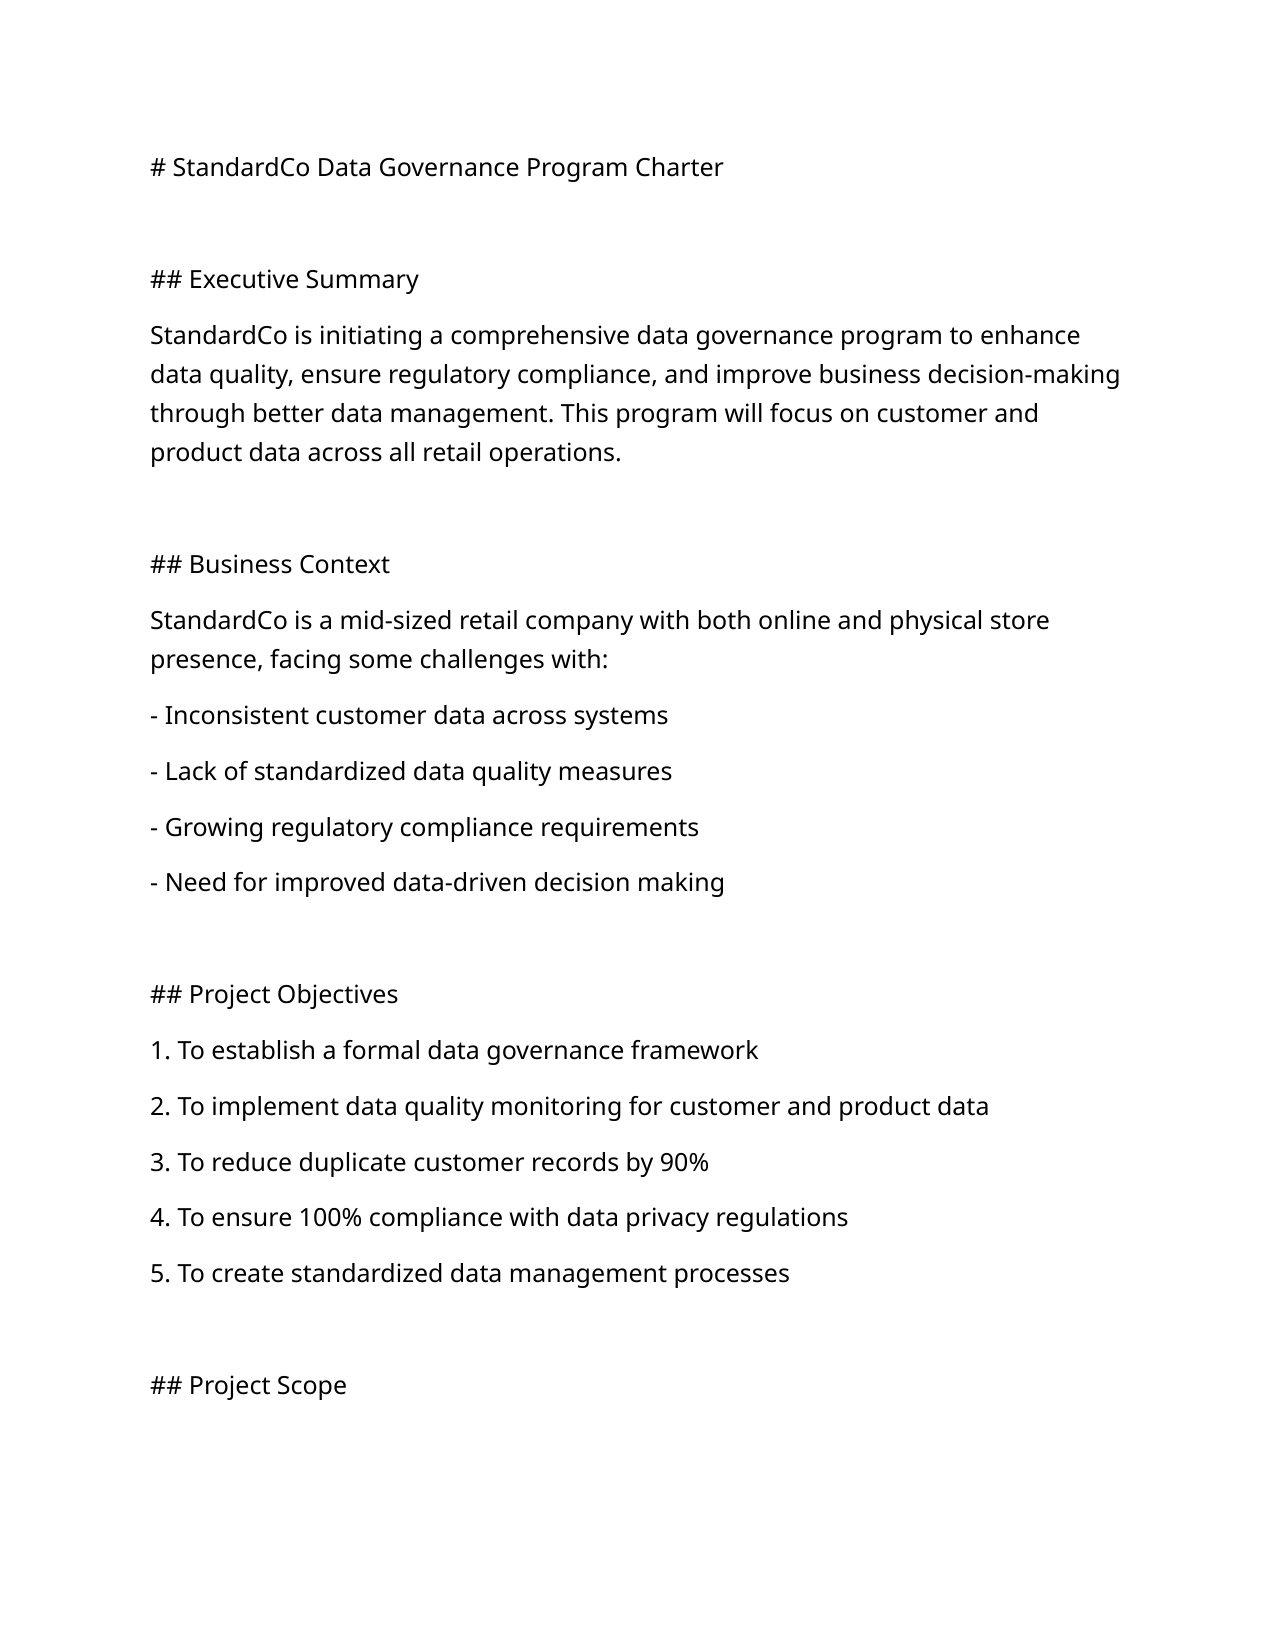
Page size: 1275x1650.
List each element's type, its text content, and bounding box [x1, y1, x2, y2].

text # StandardCo Data Governance Program Charter [150, 150, 1125, 184]
text 5. To create standardized data management processes [150, 1256, 1125, 1290]
text 2. To implement data quality monitoring for customer and product data [150, 1088, 1125, 1122]
text StandardCo is initiating a comprehensive data governance program to enhance data quality, ensure regulatory compliance, and improve business decision-making through better data management. This program will focus on customer and product data across all retail operations. [150, 317, 1125, 469]
text ## Project Scope [150, 1367, 1125, 1402]
text 1. To establish a formal data governance framework [150, 1032, 1125, 1067]
text - Lack of standardized data quality measures [150, 753, 1125, 787]
text ## Business Context [150, 547, 1125, 581]
text - Growing regulatory compliance requirements [150, 809, 1125, 843]
text 3. To reduce duplicate customer records by 90% [150, 1144, 1125, 1178]
text - Inconsistent customer data across systems [150, 697, 1125, 732]
text ## Executive Summary [150, 262, 1125, 296]
text StandardCo is a mid-sized retail company with both online and physical store presence, facing some challenges with: [150, 602, 1125, 676]
text 4. To ensure 100% compliance with data privacy regulations [150, 1200, 1125, 1234]
text ## Project Objectives [150, 977, 1125, 1011]
text - Need for improved data-driven decision making [150, 865, 1125, 899]
